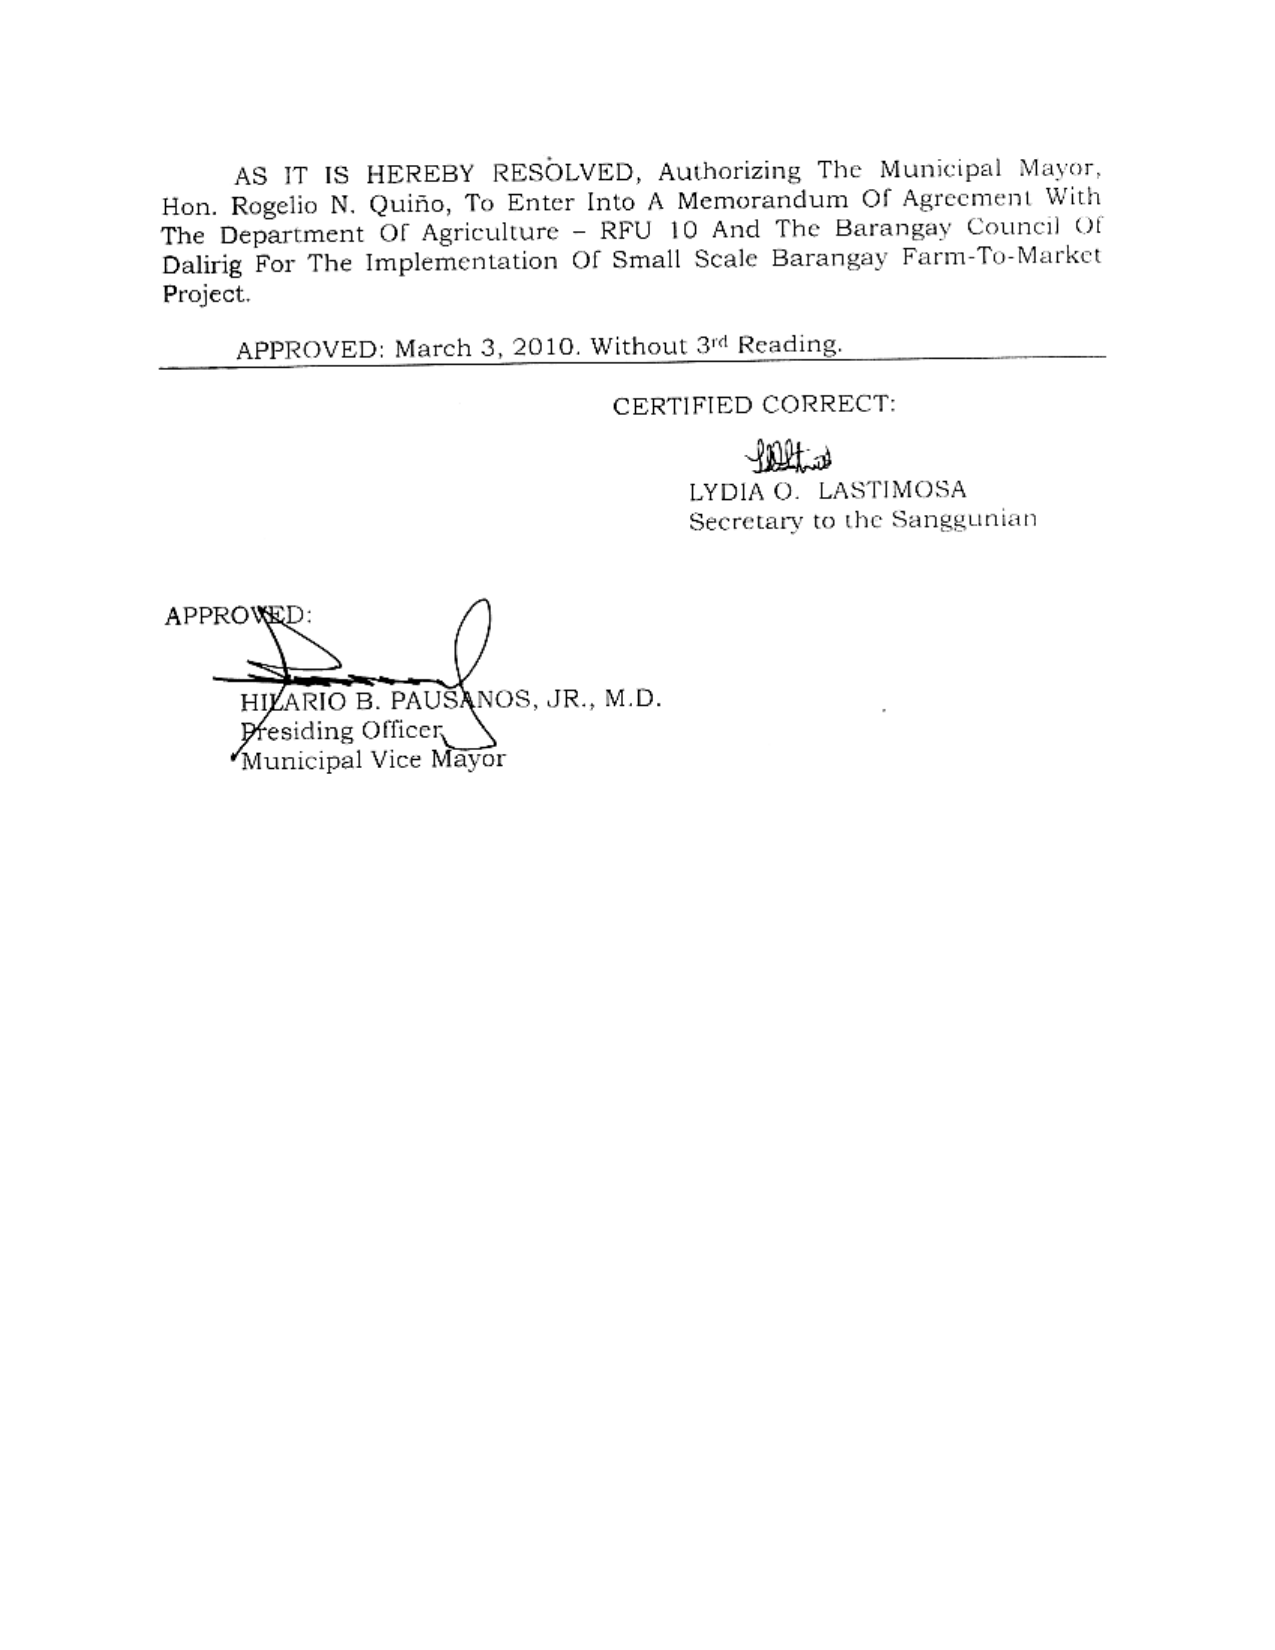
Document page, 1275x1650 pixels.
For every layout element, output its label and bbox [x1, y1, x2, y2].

picture [150, 149, 1111, 786]
